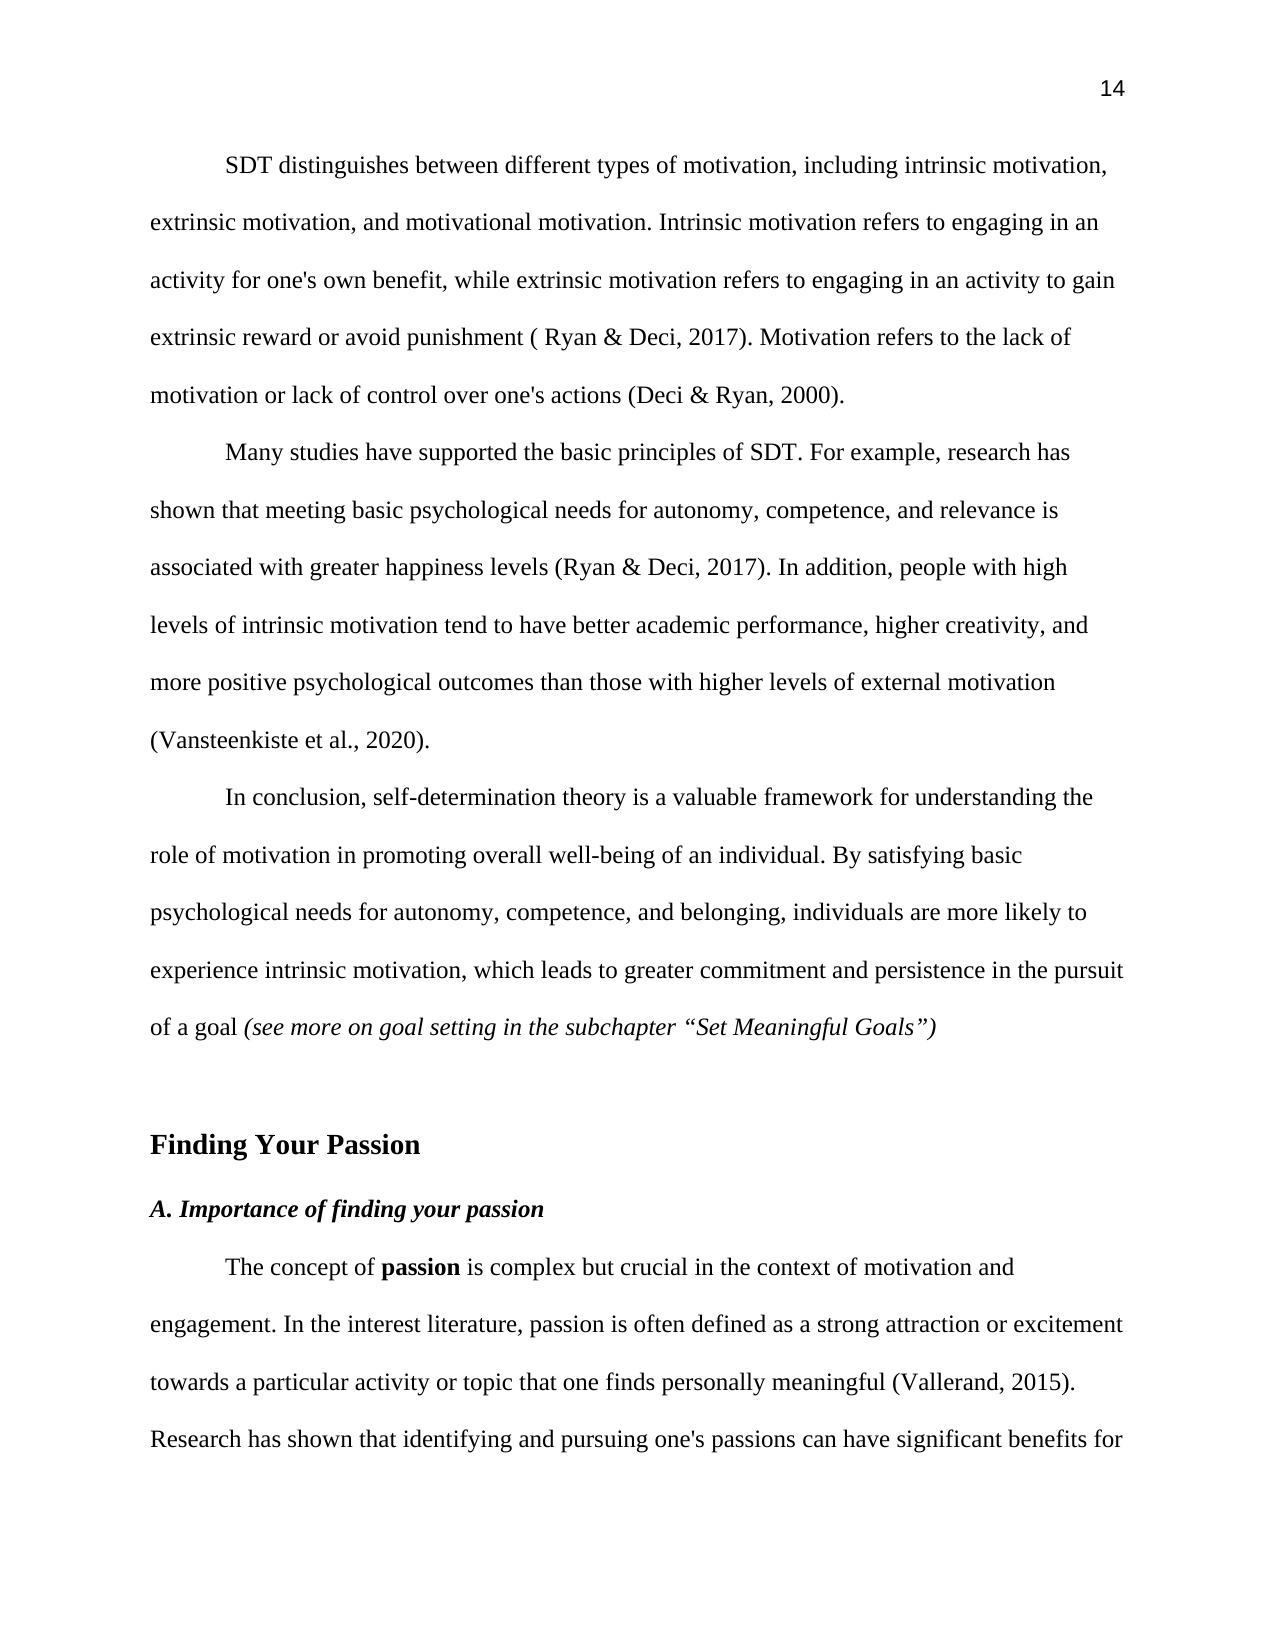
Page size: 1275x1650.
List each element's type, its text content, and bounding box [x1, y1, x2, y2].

text Many studies have supported the basic principles of SDT. For example, research has shown that meeting basic psychological needs for autonomy, competence, and relevance is associated with greater happiness levels (Ryan & Deci, 2017). In addition, people with high levels of intrinsic motivation tend to have better academic performance, higher creativity, and more positive psychological outcomes than those with higher levels of external motivation (Vansteenkiste et al., 2020). [150, 437, 1125, 754]
text SDT distinguishes between different types of motivation, including intrinsic motivation, extrinsic motivation, and motivational motivation. Intrinsic motivation refers to engaging in an activity for one's own benefit, while extrinsic motivation refers to engaging in an activity to gain extrinsic reward or avoid punishment ( Ryan & Deci, 2017). Motivation refers to the lack of motivation or lack of control over one's actions (Deci & Ryan, 2000). [150, 150, 1125, 409]
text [150, 1252, 1125, 1453]
text A. Importance of finding your passion [150, 1194, 1125, 1223]
text In conclusion, self-determination theory is a valuable framework for understanding the role of motivation in promoting overall well-being of an individual. By satisfying basic psychological needs for autonomy, competence, and belonging, individuals are more likely to experience intrinsic motivation, which leads to greater commitment and persistence in the pursuit of a goal (see more on goal setting in the subchapter “Set Meaningful Goals”) [150, 782, 1125, 1041]
text Finding Your Passion [150, 1127, 1125, 1161]
